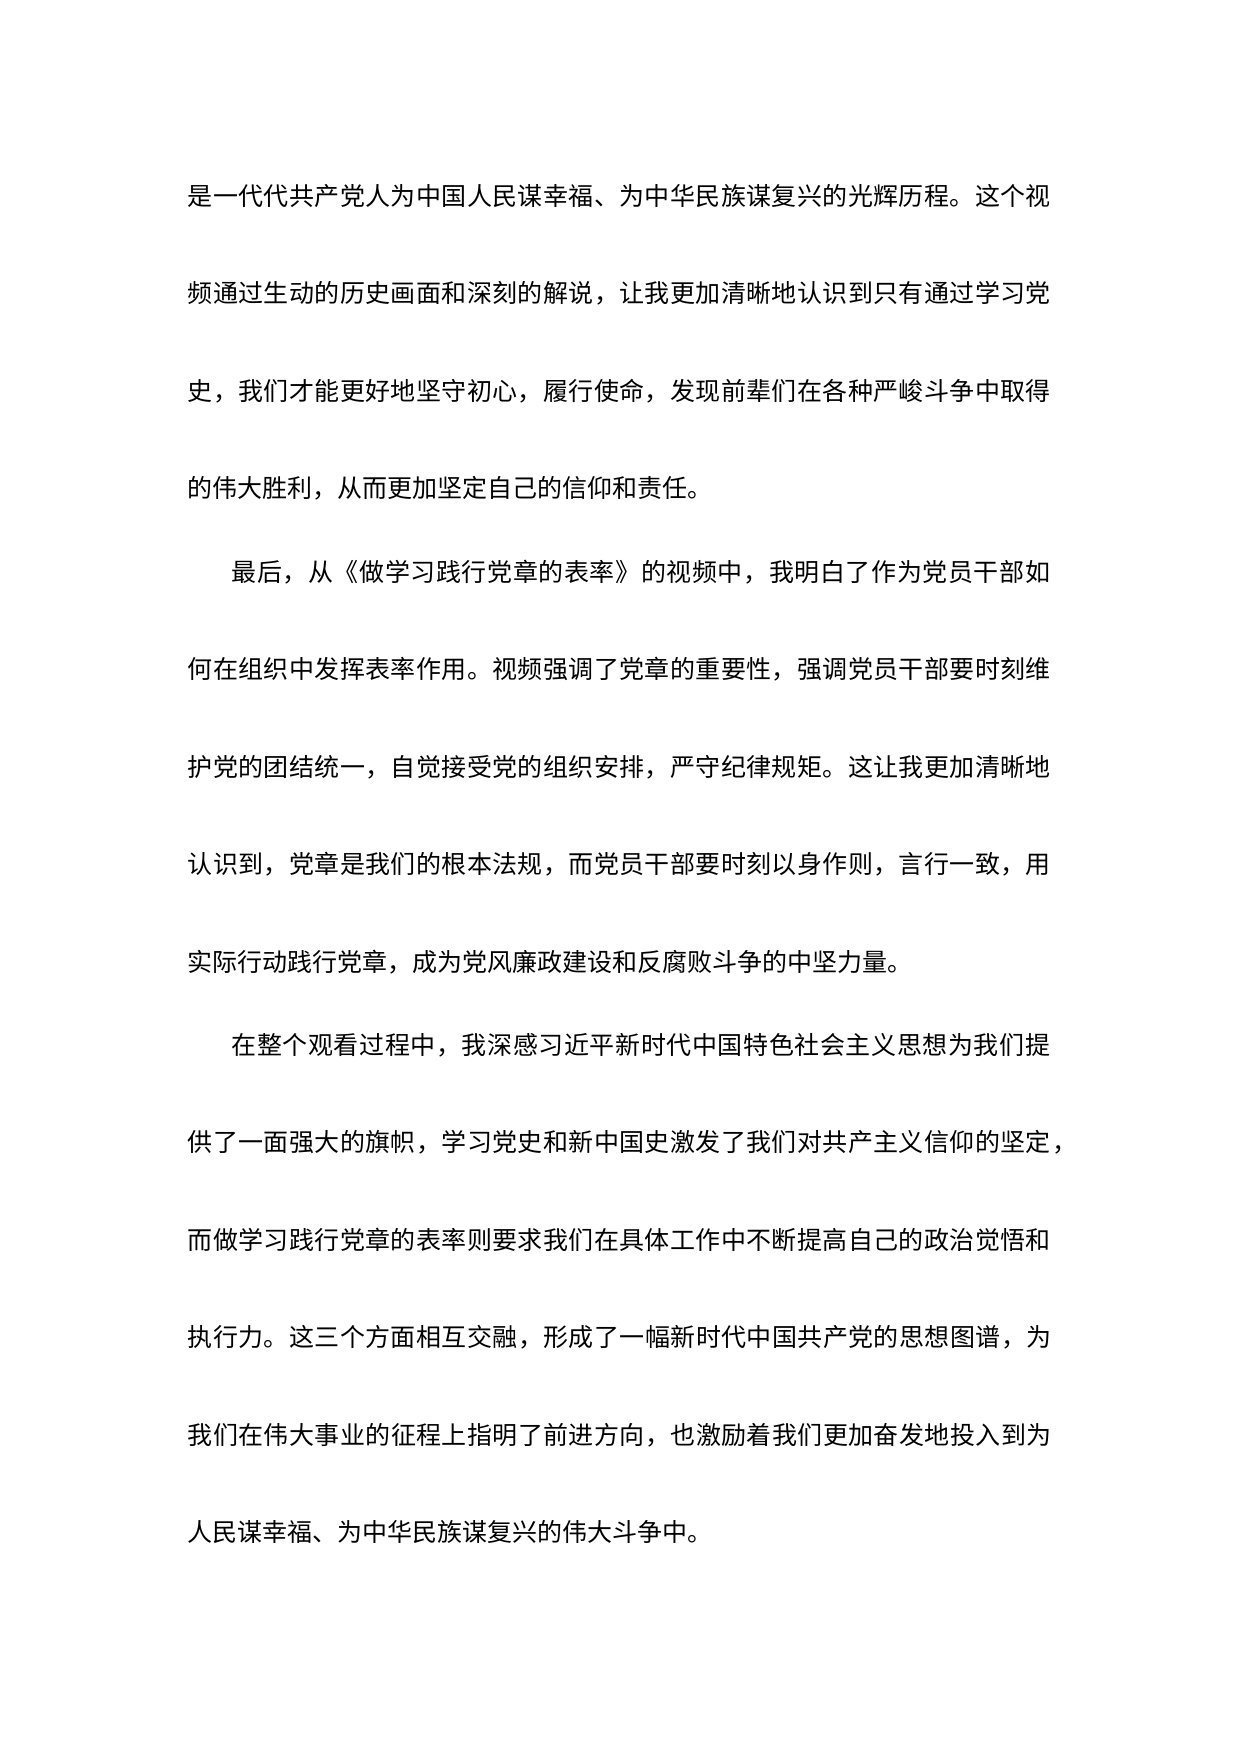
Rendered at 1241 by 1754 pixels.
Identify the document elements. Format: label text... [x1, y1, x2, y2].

text 最后，从《做学习践行党章的表率》的视频中，我明白了作为党员干部如何在组织中发挥表率作用。视频强调了党章的重要性，强调党员干部要时刻维护党的团结统一，自觉接受党的组织安排，严守纪律规矩。这让我更加清晰地认识到，党章是我们的根本法规，而党员干部要时刻以身作则，言行一致，用实际行动践行党章，成为党风廉政建设和反腐败斗争的中坚力量。 [187, 538, 1053, 993]
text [187, 162, 1053, 519]
text 在整个观看过程中，我深感习近平新时代中国特色社会主义思想为我们提供了一面强大的旗帜，学习党史和新中国史激发了我们对共产主义信仰的坚定，而做学习践行党章的表率则要求我们在具体工作中不断提高自己的政治觉悟和执行力。这三个方面相互交融，形成了一幅新时代中国共产党的思想图谱，为我们在伟大事业的征程上指明了前进方向，也激励着我们更加奋发地投入到为人民谋幸福、为中华民族谋复兴的伟大斗争中。 [187, 1011, 1053, 1563]
